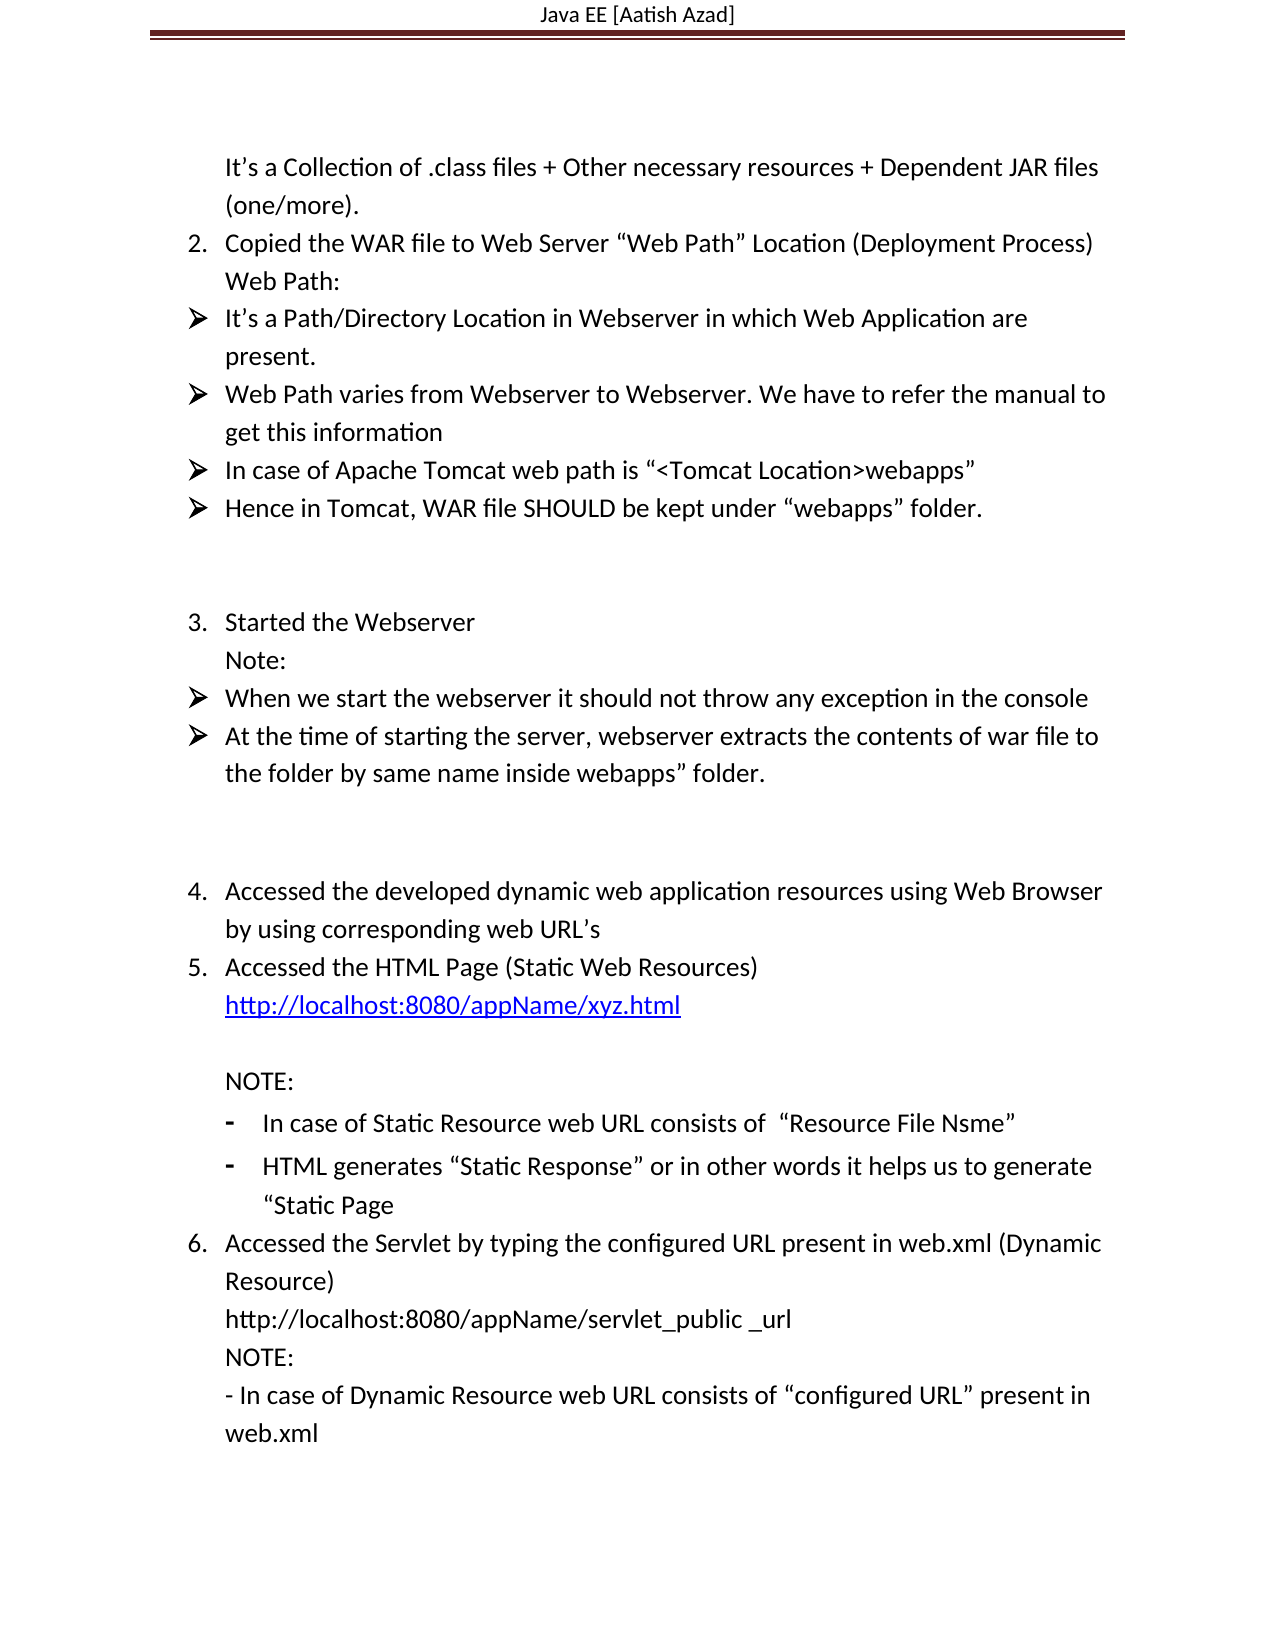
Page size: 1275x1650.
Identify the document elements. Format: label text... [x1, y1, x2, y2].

list When we start the webserver it should not throw any exception in the console [187, 681, 1125, 714]
list At the time of starting the server, webserver extracts the contents of war file to the folder by same name inside webapps” folder. [187, 719, 1125, 790]
list Accessed the HTML Page (Static Web Resources) [187, 950, 1125, 983]
list In case of Static Resource web URL consists of “Resource File Nsme” [225, 1102, 1125, 1140]
list Accessed the developed dynamic web application resources using Web Browser by using corresponding web URL’s [187, 874, 1125, 945]
list It’s a Path/Directory Location in Webserver in which Web Application are present. [187, 302, 1125, 373]
list - In case of Dynamic Resource web URL consists of “configured URL” present in web.xml [225, 1378, 1125, 1449]
list NOTE: [225, 1064, 1125, 1097]
list Accessed the Servlet by typing the configured URL present in web.xml (Dynamic Resource) [187, 1226, 1125, 1297]
list It’s a Collection of .class files + Other necessary resources + Dependent JAR files (one/more). [225, 150, 1125, 221]
list Hence in Tomcat, WAR file SHOULD be kept under “webapps” folder. [187, 491, 1125, 524]
list Started the Webserver [187, 605, 1125, 638]
list NOTE: [225, 1340, 1125, 1373]
list Web Path: [225, 264, 1125, 297]
list HTML generates “Static Response” or in other words it helps us to generate “Static Page [225, 1145, 1125, 1221]
list Copied the WAR file to Web Server “Web Path” Location (Deployment Process) [187, 226, 1125, 259]
list http://localhost:8080/appName/xyz.html [225, 988, 1125, 1021]
list Note: [225, 643, 1125, 676]
list In case of Apache Tomcat web path is “<Tomcat Location>webapps” [187, 453, 1125, 486]
list Web Path varies from Webserver to Webserver. We have to refer the manual to get this information [187, 377, 1125, 448]
list http://localhost:8080/appName/servlet_public _url [225, 1302, 1125, 1335]
